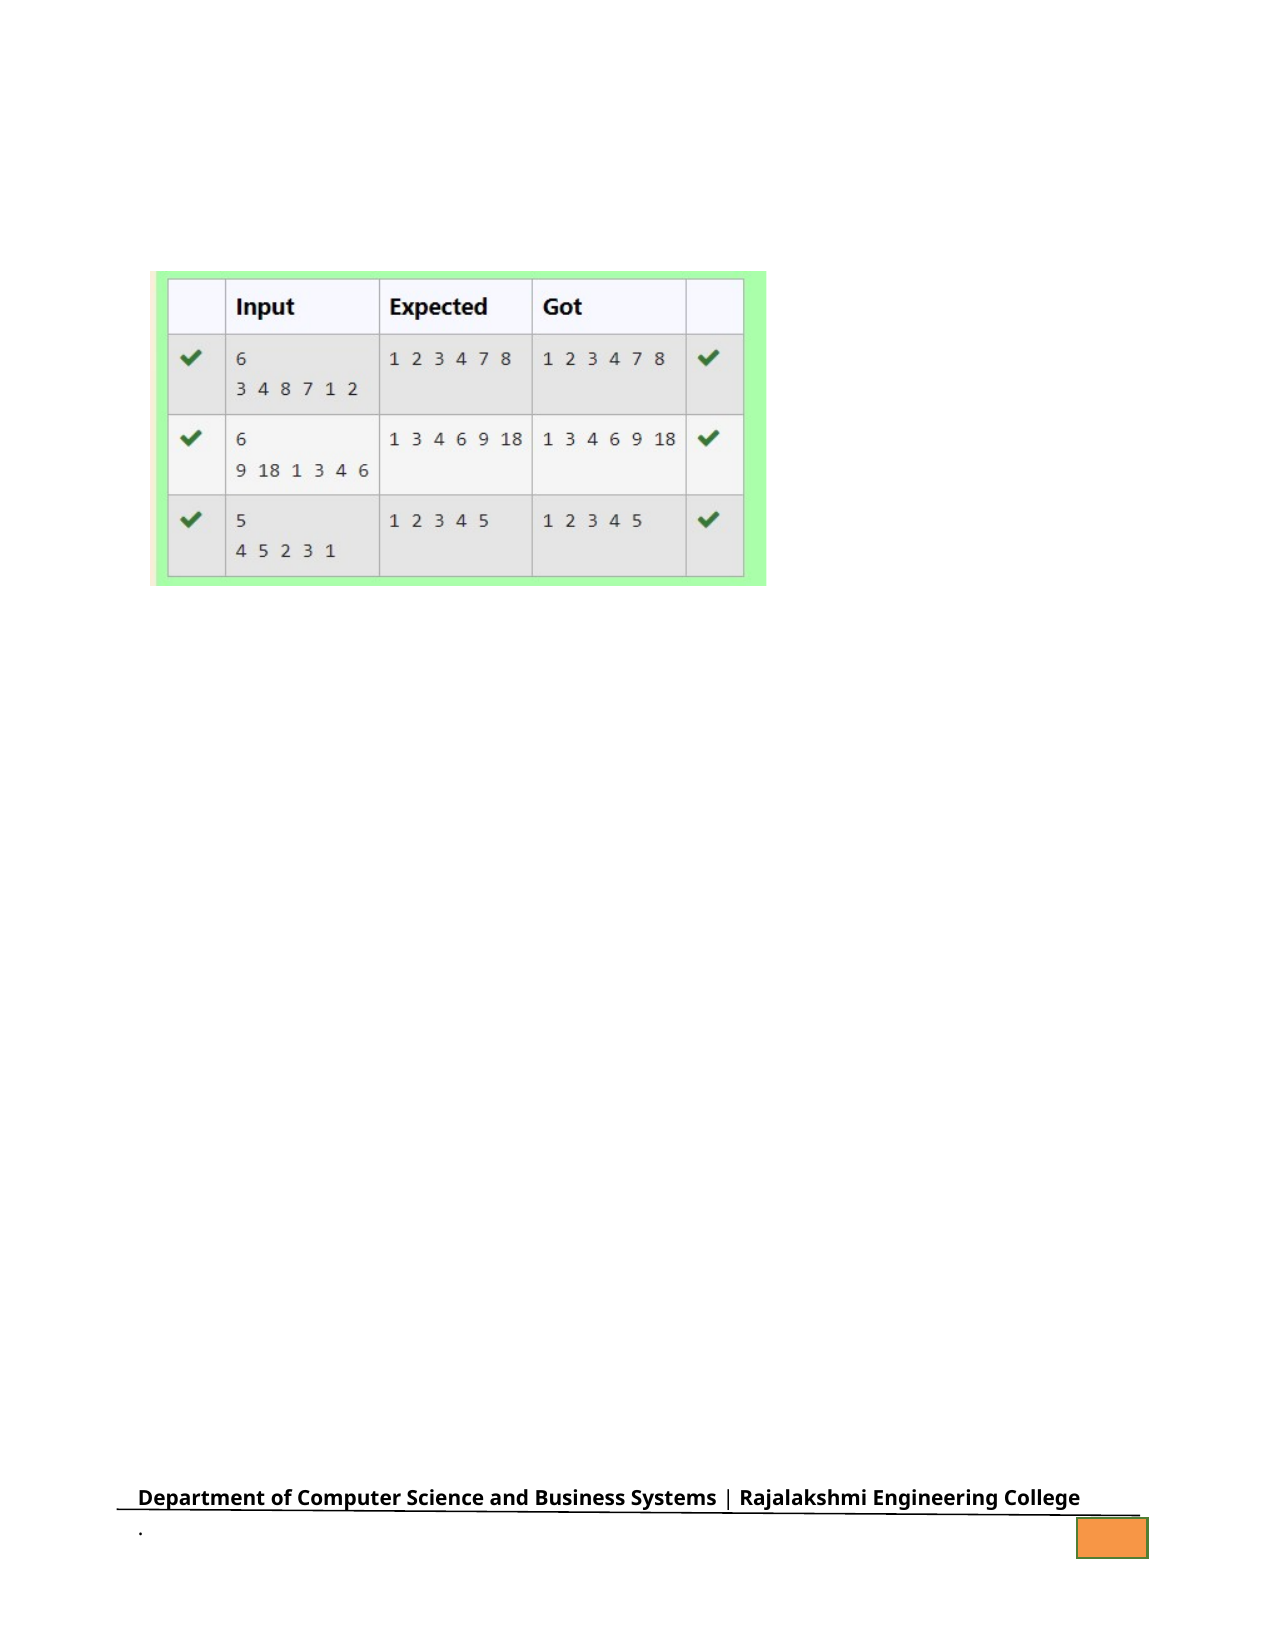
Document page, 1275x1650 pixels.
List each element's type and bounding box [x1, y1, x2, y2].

picture [150, 271, 767, 586]
